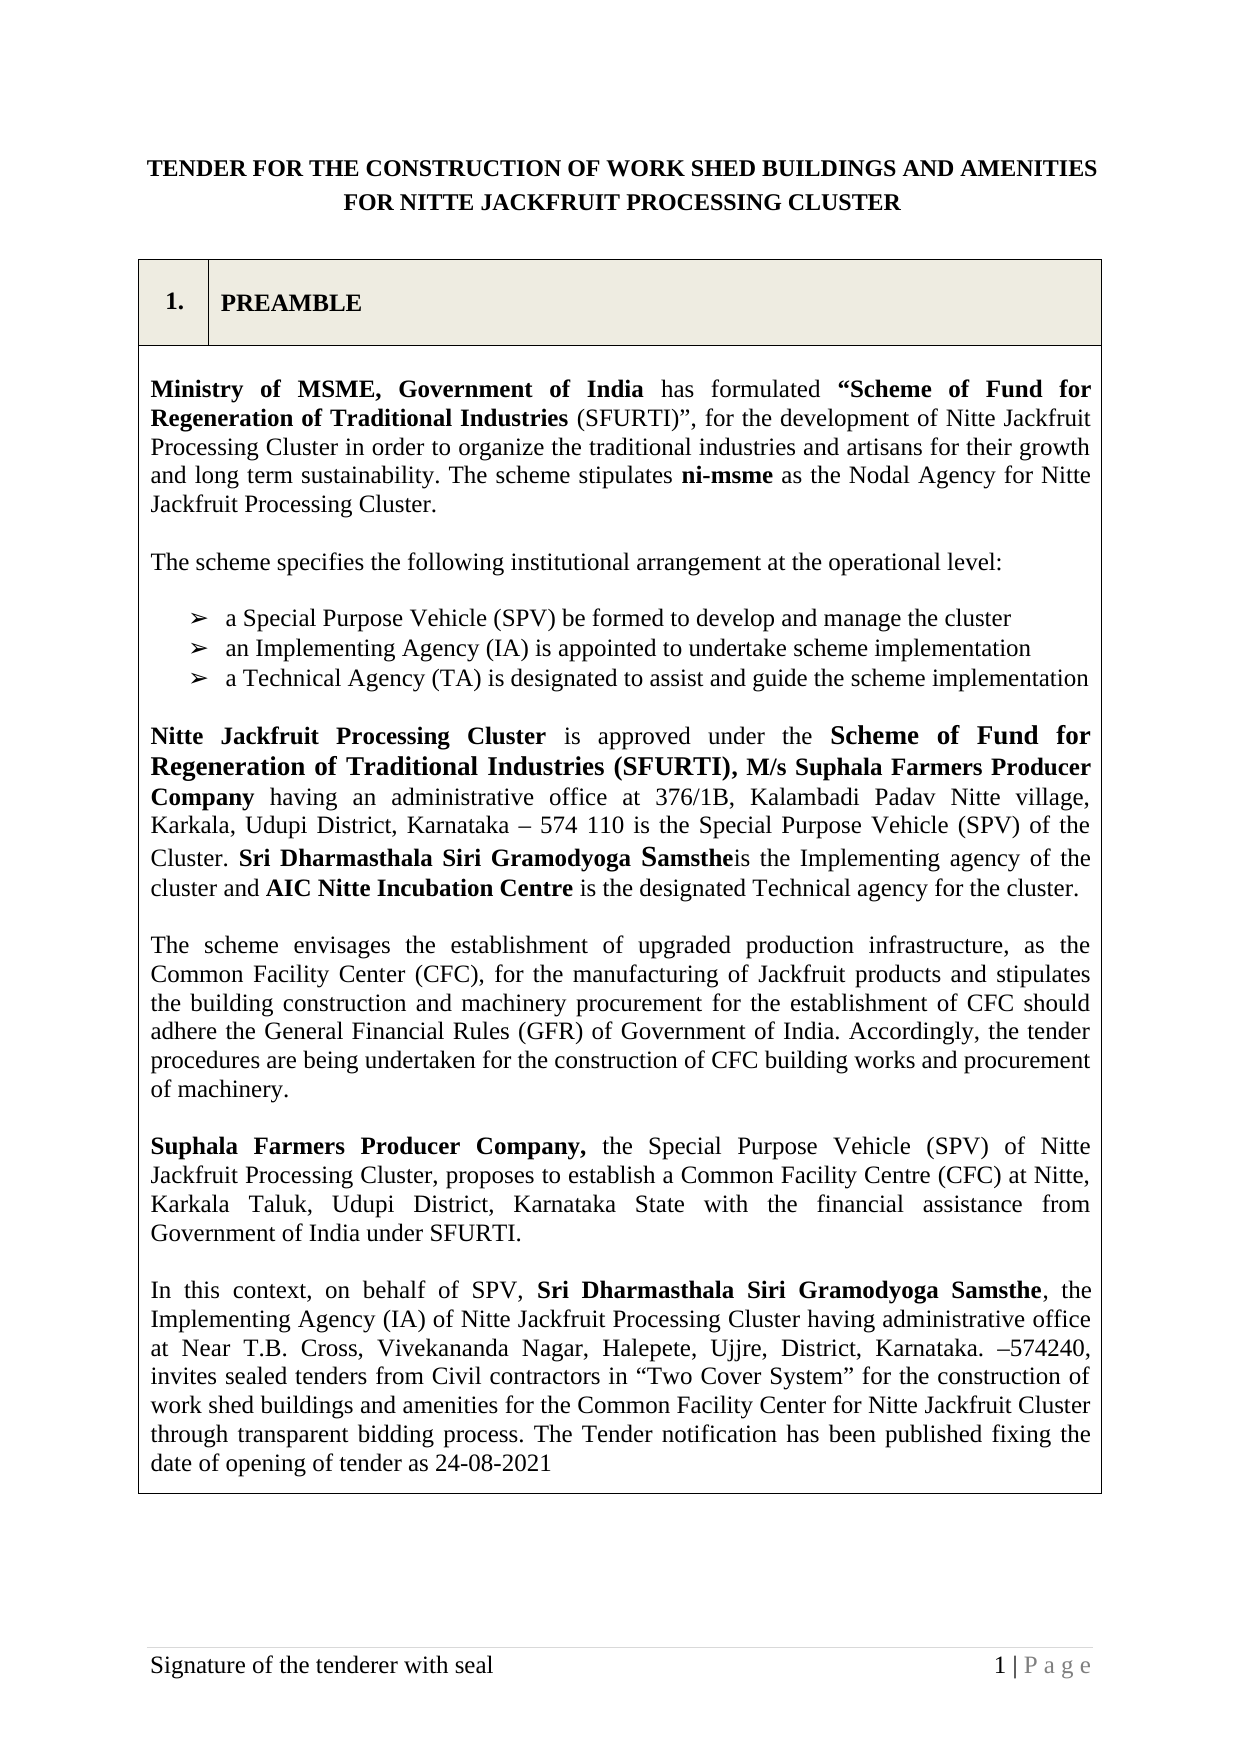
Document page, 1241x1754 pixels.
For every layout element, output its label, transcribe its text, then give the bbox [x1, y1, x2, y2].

table_header 1. [139, 260, 208, 345]
table_cell Ministry of MSME, Government of India has formulated “Scheme of Fund for Regeneration of Traditional Industries (SFURTI)”, for the development of Nitte Jackfruit Processing Cluster in order to organize the traditional industries and artisans for their growth and long term sustainability. The scheme stipulates ni-msme as the Nodal Agency for Nitte Jackfruit Processing Cluster. The scheme specifies the following institutional arrangement at the operational level: a Special Purpose Vehicle (SPV) be formed to develop and manage the cluster an Implementing Agency (IA) is appointed to undertake scheme implementation a Technical Agency (TA) is designated to assist and guide the scheme implementation Nitte Jackfruit Processing Cluster is approved under the Scheme of Fund for Regeneration of Traditional Industries (SFURTI), M/s Suphala Farmers Producer Company having an administrative office at 376/1B, Kalambadi Padav Nitte village, Karkala, Udupi District, Karnataka – 574 110 is the Special Purpose Vehicle (SPV) of the Cluster. Sri Dharmasthala Siri Gramodyoga Samstheis the Implementing agency of the cluster and AIC Nitte Incubation Centre is the designated Technical agency for the cluster. The scheme envisages the establishment of upgraded production infrastructure, as the Common Facility Center (CFC), for the manufacturing of Jackfruit products and stipulates the building construction and machinery procurement for the establishment of CFC should adhere the General Financial Rules (GFR) of Government of India. Accordingly, the tender procedures are being undertaken for the construction of CFC building works and procurement of machinery. Suphala Farmers Producer Company, the Special Purpose Vehicle (SPV) of Nitte Jackfruit Processing Cluster, proposes to establish a Common Facility Centre (CFC) at Nitte, Karkala Taluk, Udupi District, Karnataka State with the financial assistance from Government of India under SFURTI. In this context, on behalf of SPV, Sri Dharmasthala Siri Gramodyoga Samsthe, the Implementing Agency (IA) of Nitte Jackfruit Processing Cluster having administrative office at Near T.B. Cross, Vivekananda Nagar, Halepete, Ujjre, District, Karnataka. –574240, invites sealed tenders from Civil contractors in “Two Cover System” for the construction of work shed buildings and amenities for the Common Facility Center for Nitte Jackfruit Cluster through transparent bidding process. The Tender notification has been published fixing the date of opening of tender as 24-08-2021 [139, 346, 1101, 1492]
text TENDER FOR THE CONSTRUCTION OF WORK SHED BUILDINGS AND AMENITIES FOR NITTE JACKFRUIT PROCESSING CLUSTER [127, 154, 1117, 216]
table_header PREAMBLE [209, 260, 1101, 345]
